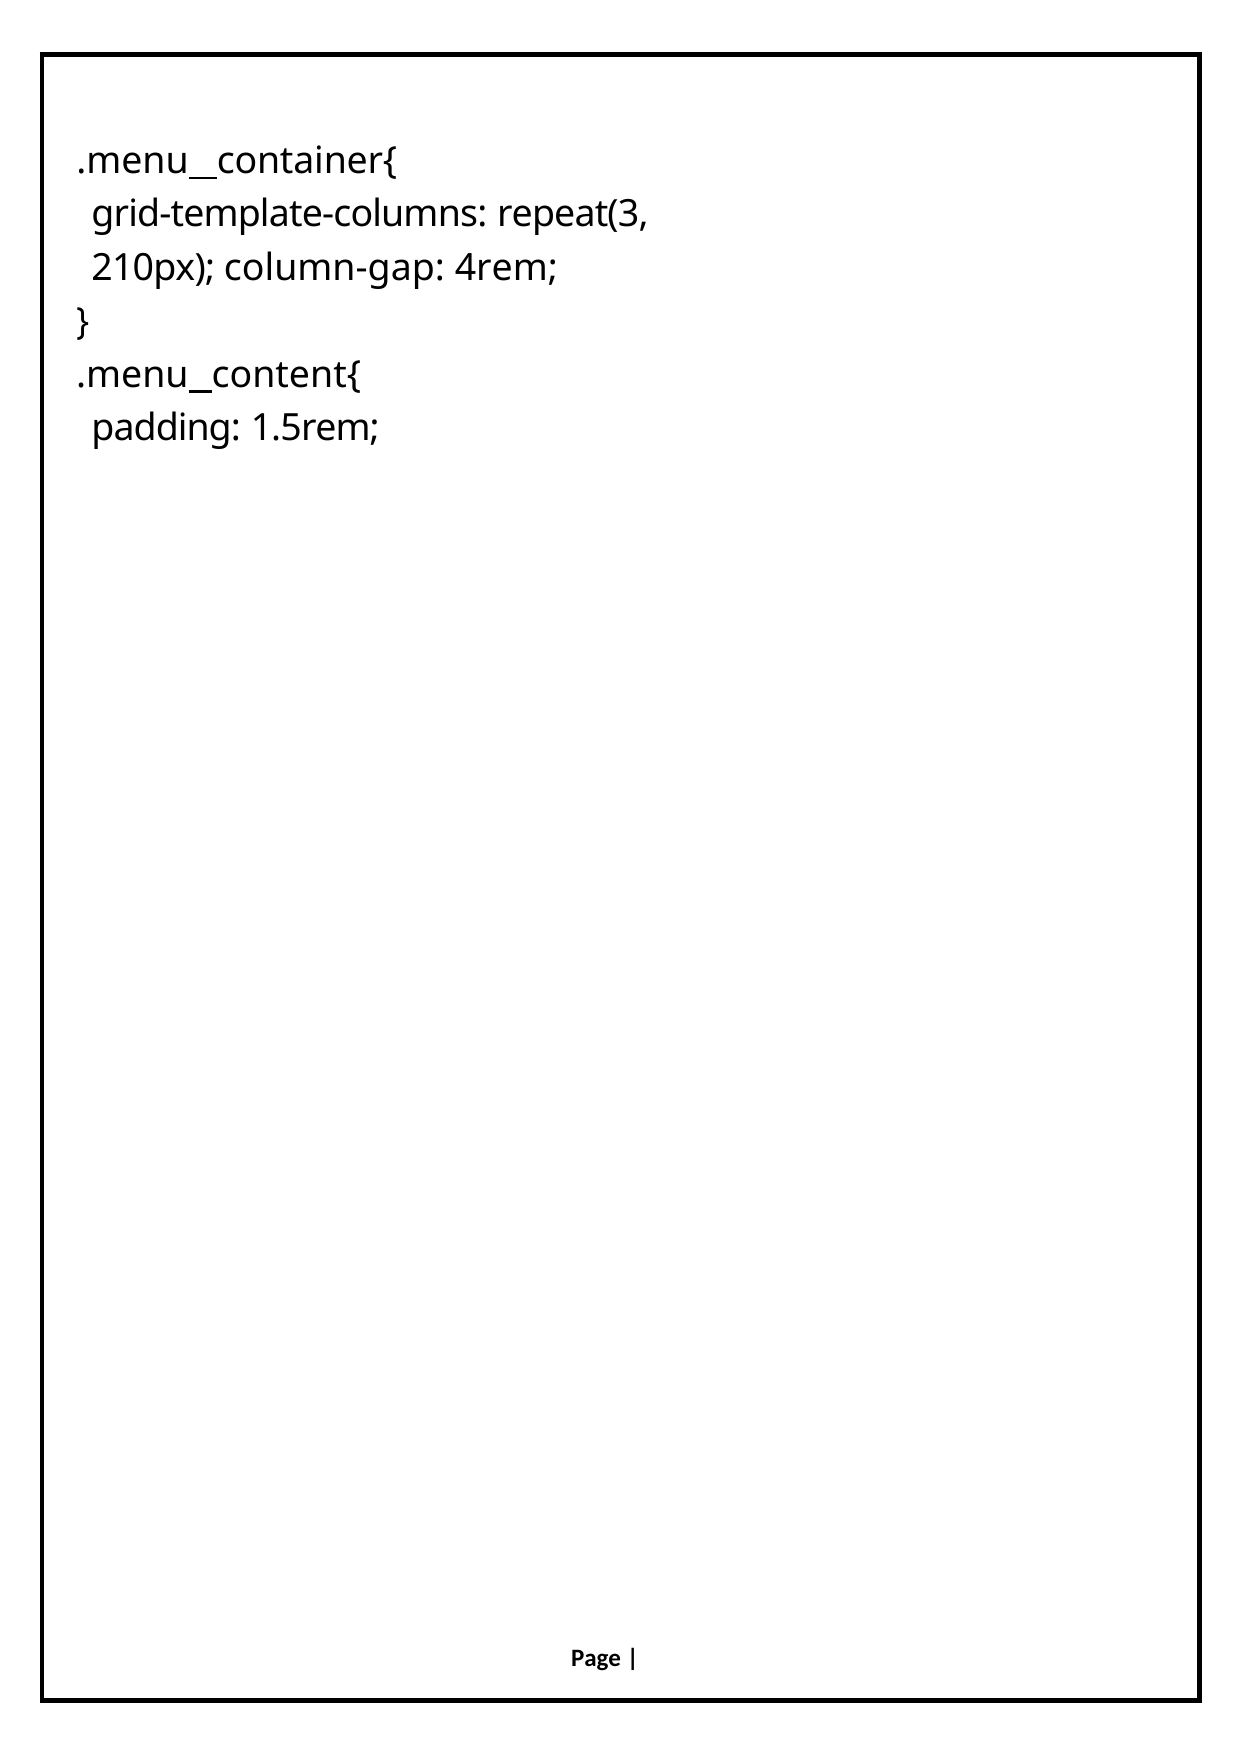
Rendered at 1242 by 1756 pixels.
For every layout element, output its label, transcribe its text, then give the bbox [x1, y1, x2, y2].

text .menu content{ padding: 1.5rem; [76, 347, 405, 452]
text .menu container{ [76, 133, 1197, 184]
text grid-template-columns: repeat(3, 210px); column-gap: 4rem; [91, 187, 759, 291]
text } [76, 294, 1197, 345]
